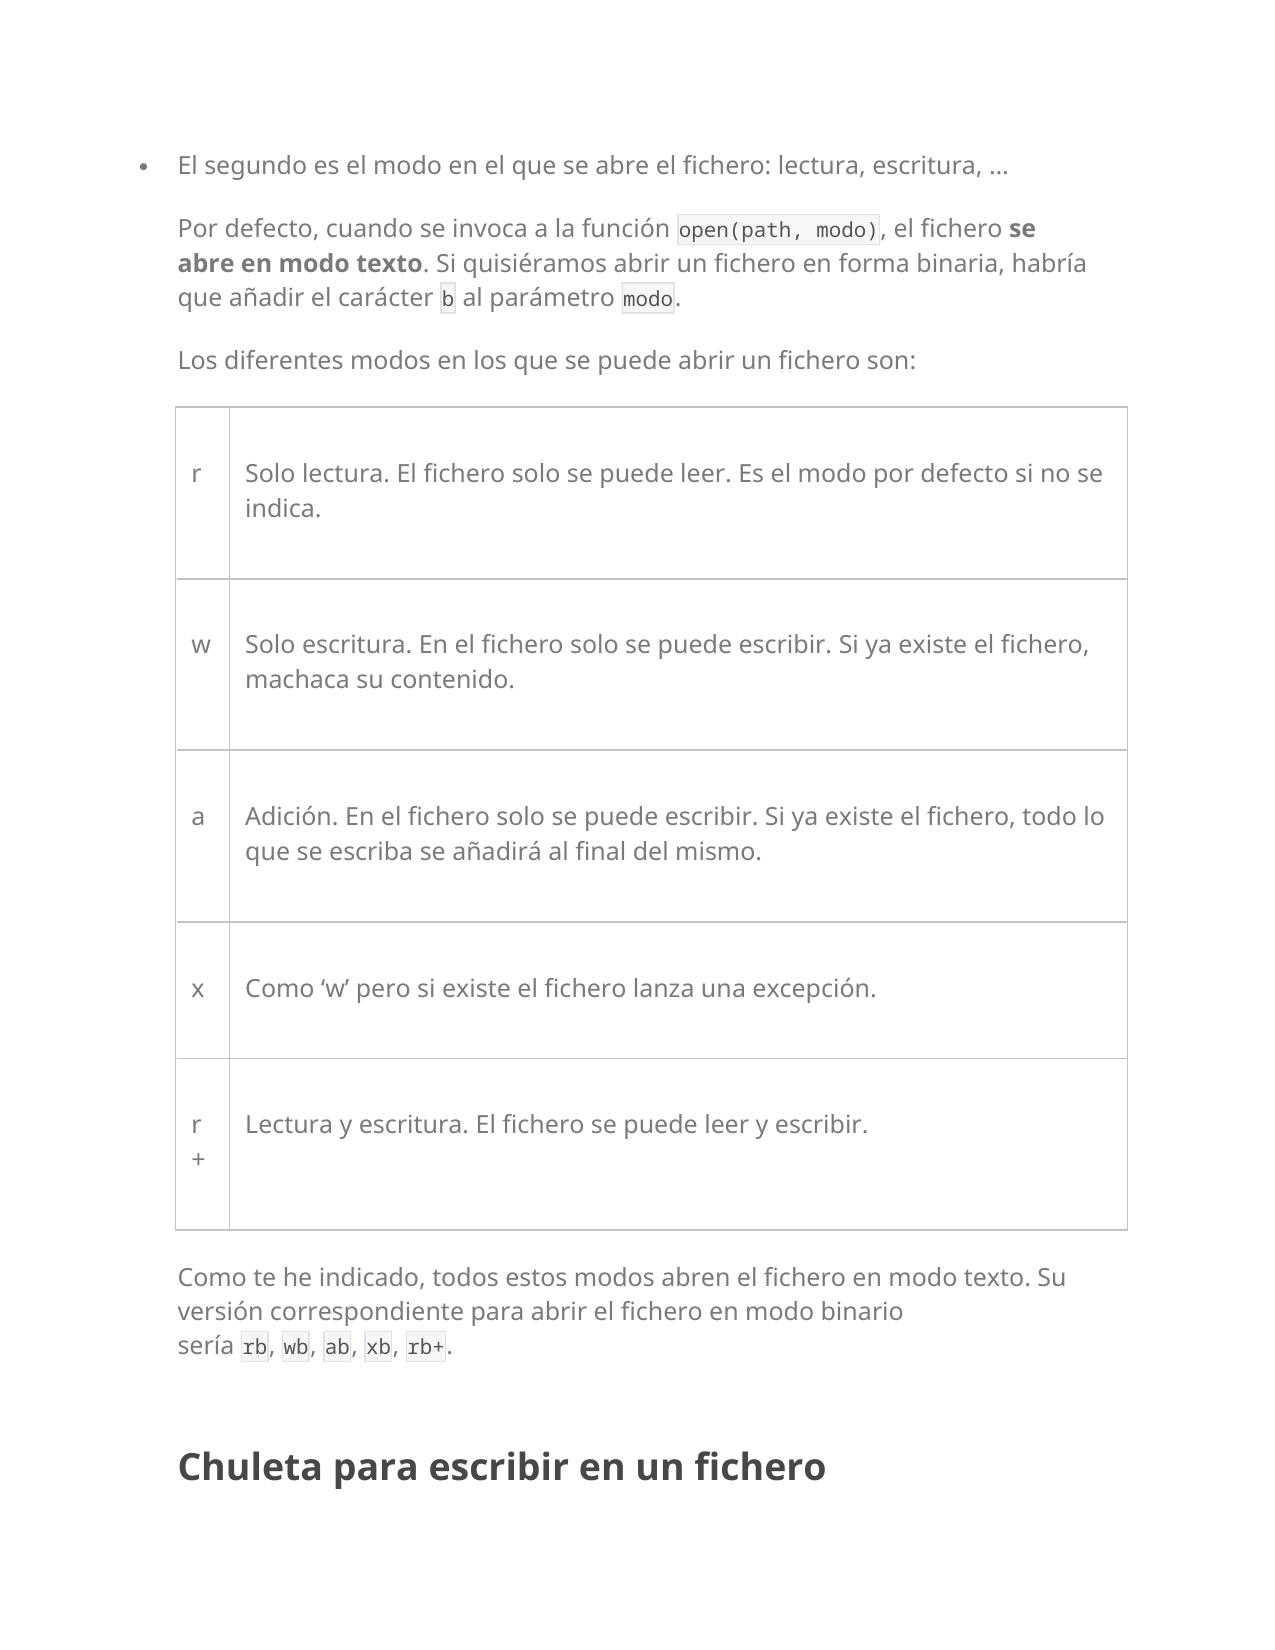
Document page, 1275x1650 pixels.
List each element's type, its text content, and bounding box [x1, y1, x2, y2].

text Chuleta para escribir en un fichero [177, 1441, 1098, 1492]
table_cell w [176, 579, 229, 749]
table_header Solo lectura. El fichero solo se puede leer. Es el modo por defecto si no se indica. [230, 408, 1127, 578]
text Por defecto, cuando se invoca a la función open(path, modo), el fichero se abre en modo texto. Si quisiéramos abrir un fichero en forma binaria, habría que añadir el carácter b al parámetro modo. [177, 211, 1098, 314]
table_cell r+ [176, 1059, 229, 1229]
text Como te he indicado, todos estos modos abren el fichero en modo texto. Su versión correspondiente para abrir el fichero en modo binario sería rb, wb, ab, xb, rb+. [177, 1260, 1098, 1362]
table_cell Como ‘w’ pero si existe el fichero lanza una excepción. [230, 923, 1127, 1057]
table_cell Lectura y escritura. El fichero se puede leer y escribir. [230, 1059, 1127, 1229]
table_cell Adición. En el fichero solo se puede escribir. Si ya existe el fichero, todo lo que se escriba se añadirá al final del mismo. [230, 751, 1127, 921]
table_cell Solo escritura. En el fichero solo se puede escribir. Si ya existe el fichero, machaca su contenido. [230, 580, 1127, 749]
table_header r [176, 408, 229, 578]
list El segundo es el modo en el que se abre el fichero: lectura, escritura, … [140, 148, 1098, 182]
table_cell x [176, 922, 229, 1057]
text Los diferentes modos en los que se puede abrir un fichero son: [177, 343, 1098, 377]
table_cell a [176, 750, 229, 921]
